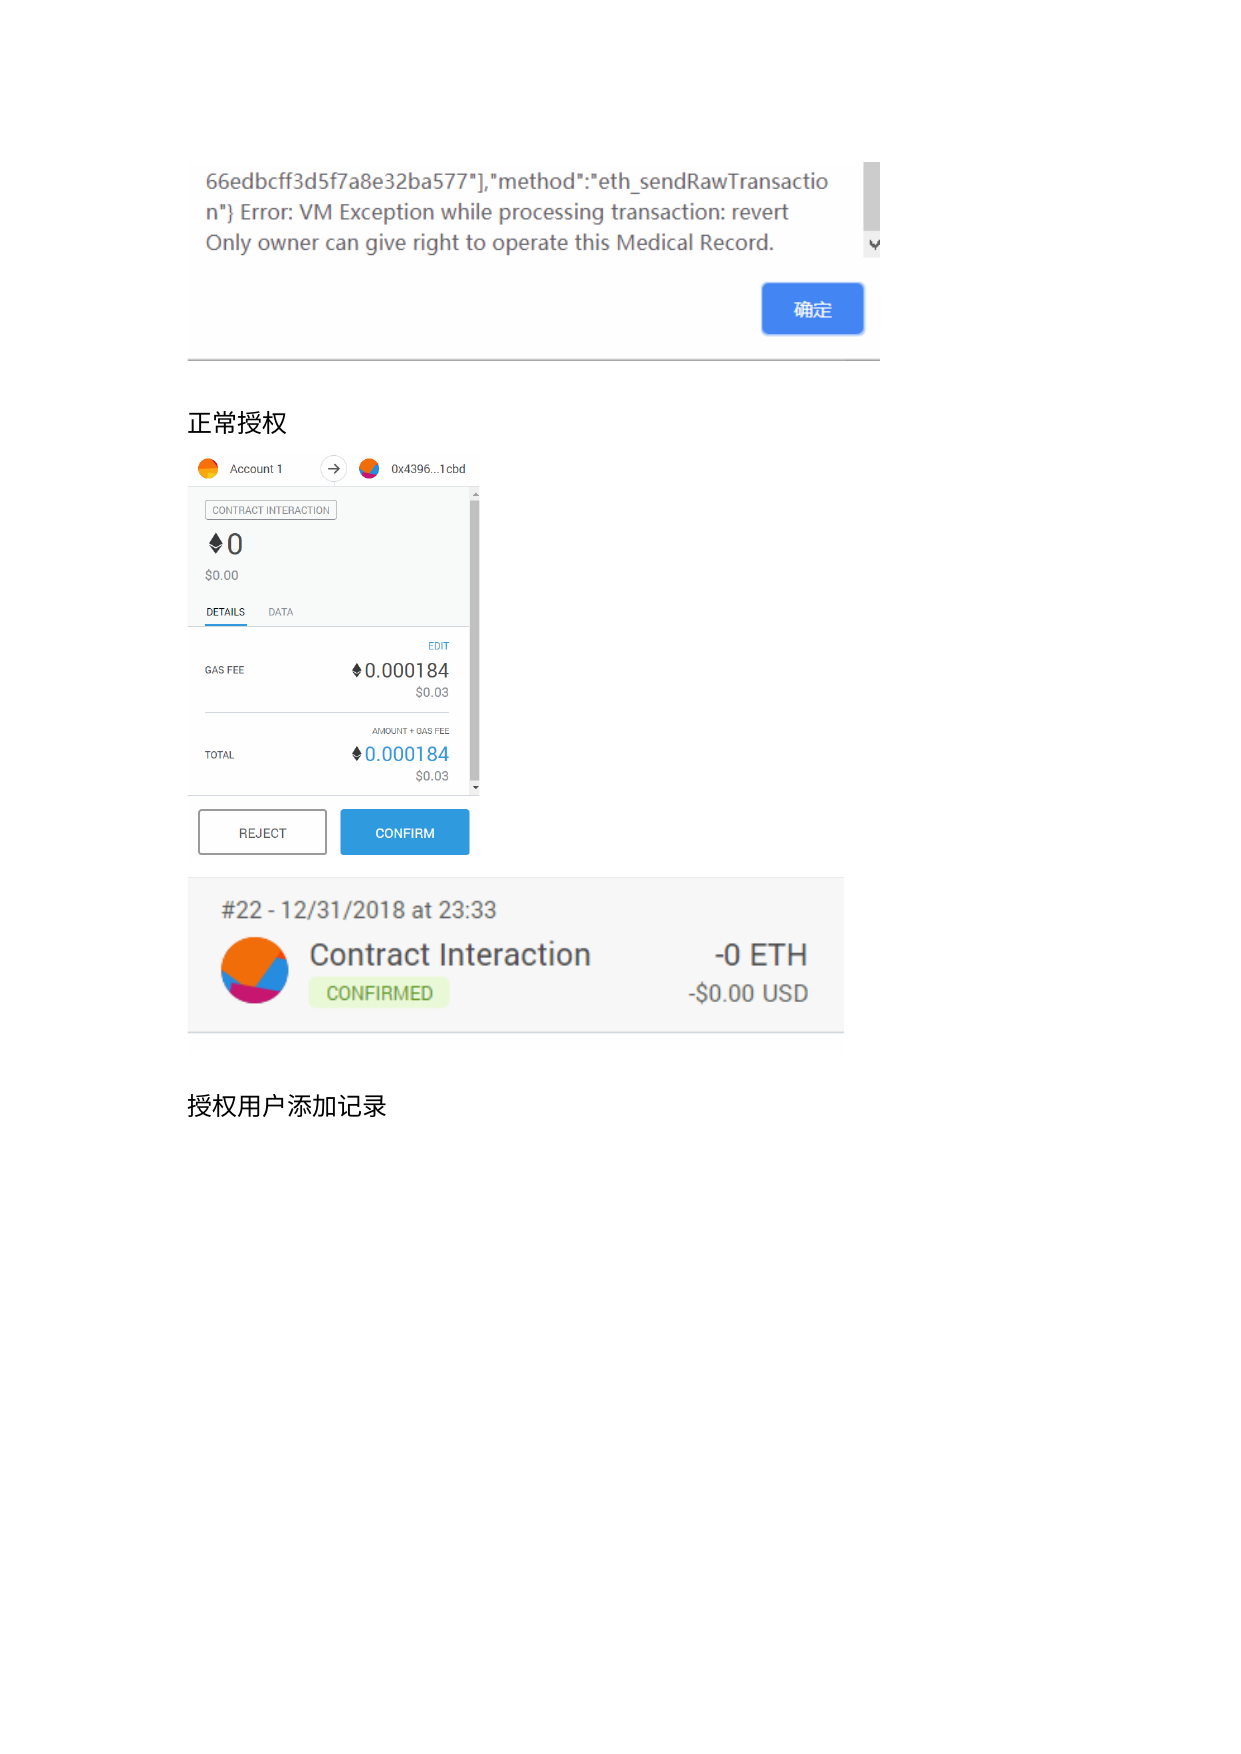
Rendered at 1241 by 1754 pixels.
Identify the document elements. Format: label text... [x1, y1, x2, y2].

picture [187, 162, 880, 361]
picture [187, 877, 844, 1054]
text 授权用户添加记录 [187, 1072, 1053, 1137]
text 正常授权 [187, 389, 1053, 454]
picture [187, 454, 480, 861]
